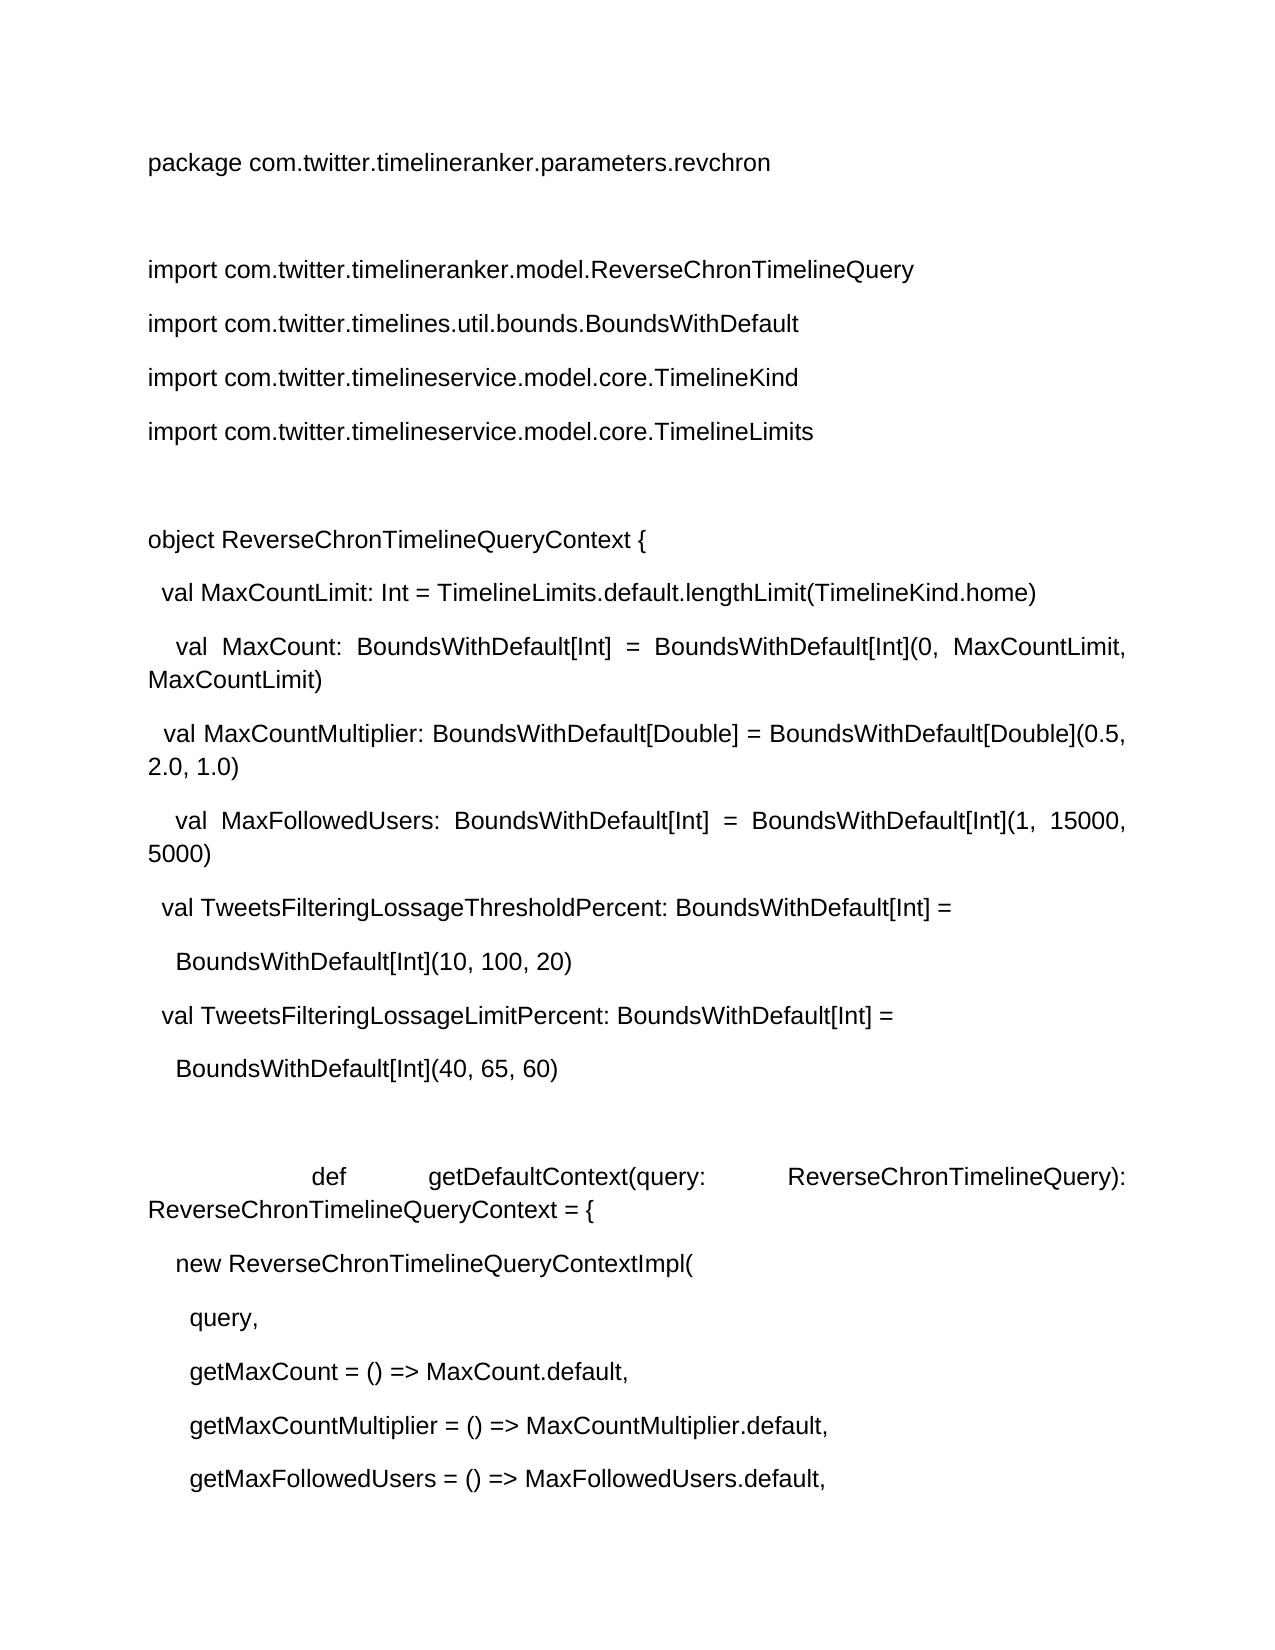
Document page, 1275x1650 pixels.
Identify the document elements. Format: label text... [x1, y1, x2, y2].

text val TweetsFilteringLossageThresholdPercent: BoundsWithDefault[Int] = [148, 893, 1127, 922]
text query, [148, 1303, 1127, 1332]
text val MaxCountMultiplier: BoundsWithDefault[Double] = BoundsWithDefault[Double](0.5, 2.0, 1.0) [148, 719, 1127, 781]
text val MaxCountLimit: Int = TimelineLimits.default.lengthLimit(TimelineKind.home) [148, 578, 1127, 607]
text import com.twitter.timelineservice.model.core.TimelineKind [148, 363, 1127, 392]
text import com.twitter.timelineservice.model.core.TimelineLimits [148, 417, 1127, 446]
text import com.twitter.timelineranker.model.ReverseChronTimelineQuery [148, 255, 1127, 284]
text object ReverseChronTimelineQueryContext { [148, 524, 1127, 553]
text val MaxFollowedUsers: BoundsWithDefault[Int] = BoundsWithDefault[Int](1, 15000, 5000) [148, 806, 1127, 868]
text getMaxCountMultiplier = () => MaxCountMultiplier.default, [148, 1411, 1127, 1439]
text val MaxCount: BoundsWithDefault[Int] = BoundsWithDefault[Int](0, MaxCountLimit, MaxCountLimit) [148, 632, 1127, 694]
text import com.twitter.timelines.util.bounds.BoundsWithDefault [148, 309, 1127, 338]
text new ReverseChronTimelineQueryContextImpl( [148, 1249, 1127, 1278]
text def getDefaultContext(query: ReverseChronTimelineQuery): ReverseChronTimelineQueryContext = { [148, 1162, 1127, 1224]
text val TweetsFilteringLossageLimitPercent: BoundsWithDefault[Int] = [148, 1001, 1127, 1029]
text getMaxCount = () => MaxCount.default, [148, 1357, 1127, 1386]
text package com.twitter.timelineranker.parameters.revchron [148, 148, 1127, 176]
text getMaxFollowedUsers = () => MaxFollowedUsers.default, [148, 1464, 1127, 1493]
text BoundsWithDefault[Int](10, 100, 20) [148, 947, 1127, 976]
text BoundsWithDefault[Int](40, 65, 60) [148, 1054, 1127, 1083]
